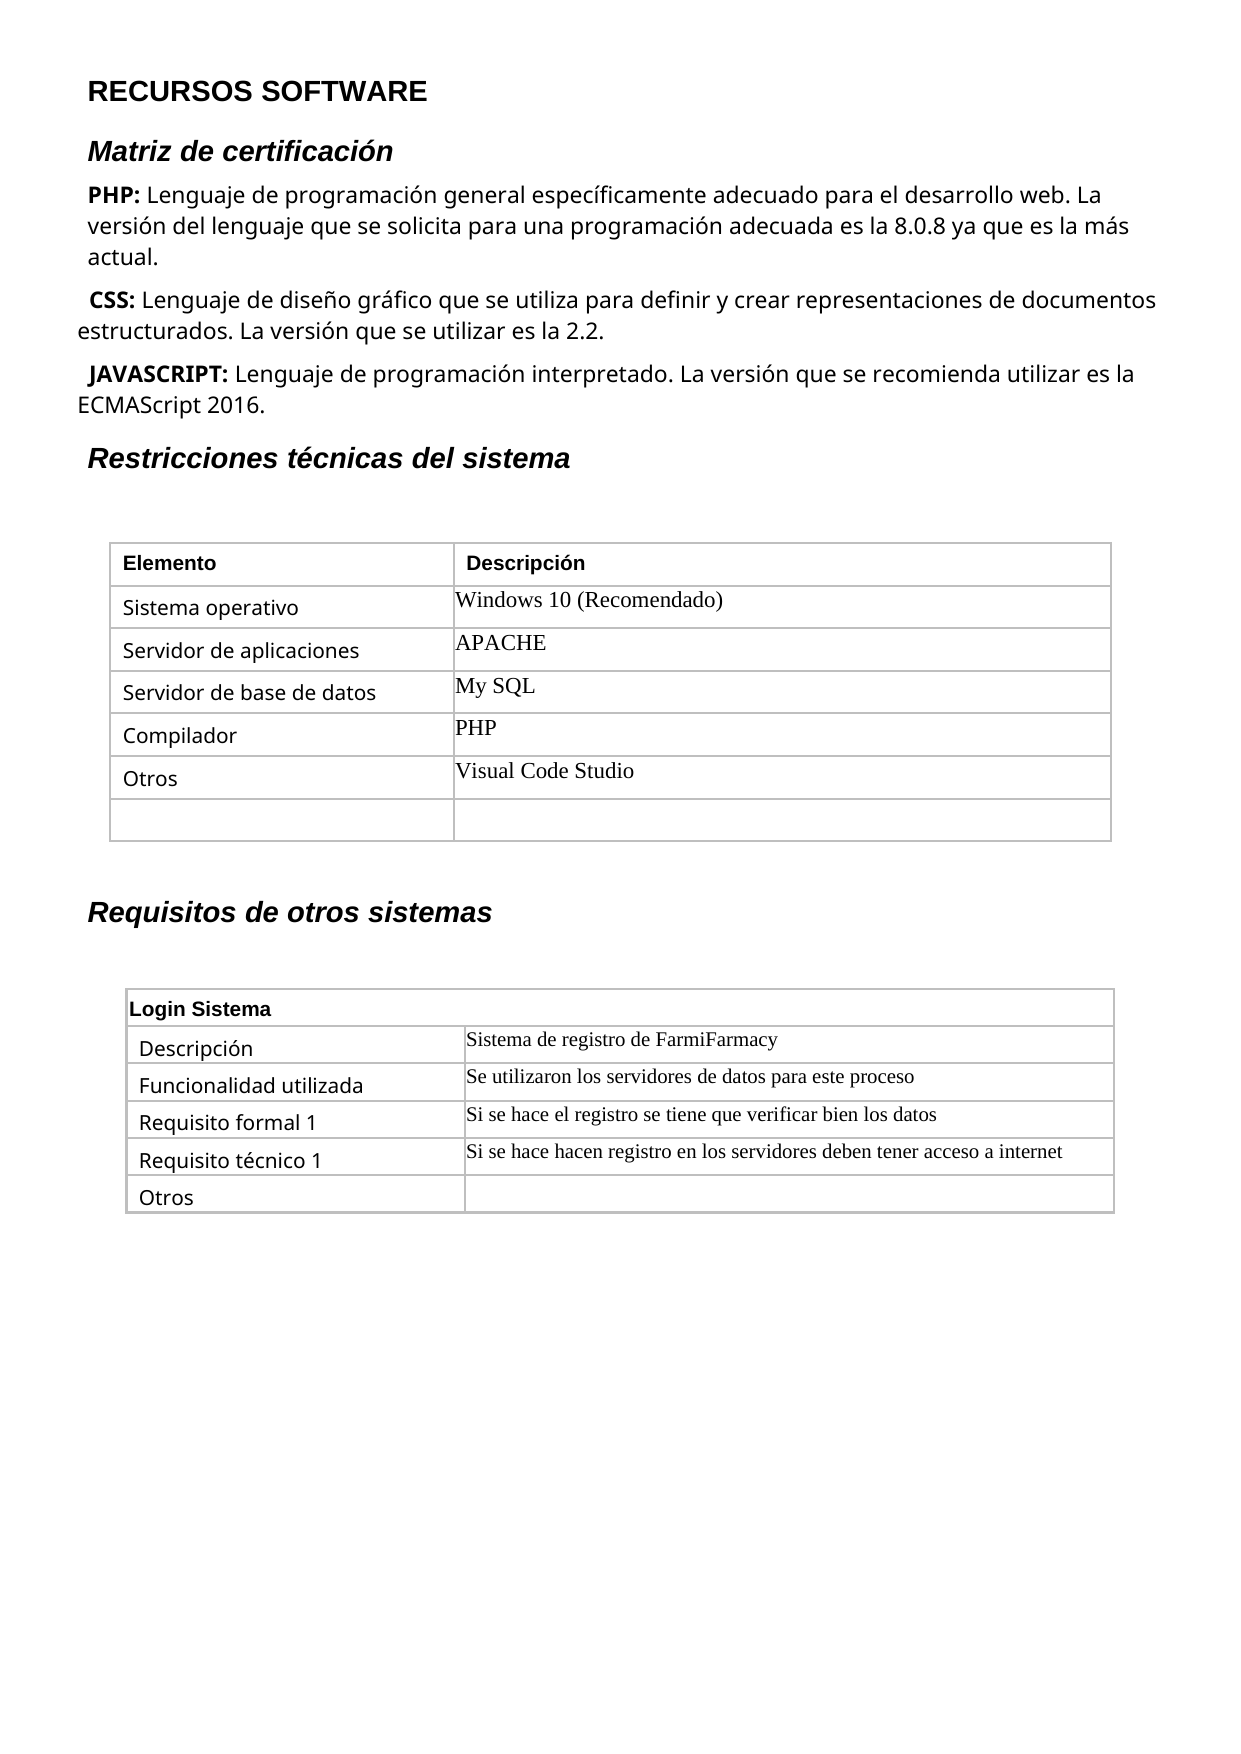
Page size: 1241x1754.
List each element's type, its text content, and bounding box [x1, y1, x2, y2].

table_cell Si se hace el registro se tiene que verificar bien los datos [466, 1102, 1113, 1137]
table_cell Funcionalidad utilizada [128, 1064, 464, 1099]
table_header Descripción [455, 544, 1110, 584]
subtitle RECURSOS SOFTWARE [87, 74, 1163, 108]
subtitle Restricciones técnicas del sistema [87, 441, 1163, 475]
table_cell Requisito formal 1 [128, 1102, 464, 1137]
table_header Elemento [111, 544, 453, 584]
text PHP: Lenguaje de programación general específicamente adecuado para el desarrollo web. La versión del lenguaje que se solicita para una programación adecuada es la 8.0.8 ya que es la más actual. [87, 178, 1163, 272]
table_cell Windows 10 (Recomendado) [455, 587, 1110, 627]
subtitle Requisitos de otros sistemas [87, 895, 1163, 929]
table_cell APACHE [455, 629, 1110, 670]
subtitle Matriz de certificación [87, 133, 1163, 167]
table_cell [466, 1176, 1113, 1211]
table_cell [455, 800, 1110, 840]
table_cell Requisito técnico 1 [128, 1139, 464, 1174]
table_cell Servidor de base de datos [111, 672, 453, 712]
table_cell My SQL [455, 672, 1110, 712]
table_header Login Sistema [128, 990, 1113, 1025]
table_cell Otros [128, 1176, 464, 1211]
table_cell Sistema de registro de FarmiFarmacy [466, 1027, 1113, 1062]
table_cell PHP [455, 714, 1110, 755]
text CSS: Lenguaje de diseño gráfico que se utiliza para definir y crear representaciones de documentos estructurados. La versión que se utilizar es la 2.2. [77, 284, 1163, 346]
table_cell Si se hace hacen registro en los servidores deben tener acceso a internet [466, 1139, 1113, 1174]
table_cell Compilador [111, 714, 453, 755]
table_cell [111, 800, 453, 840]
table_cell Se utilizaron los servidores de datos para este proceso [466, 1064, 1113, 1099]
text JAVASCRIPT: Lenguaje de programación interpretado. La versión que se recomienda utilizar es la ECMAScript 2016. [77, 358, 1163, 420]
table_cell Visual Code Studio [455, 757, 1110, 797]
table_cell Sistema operativo [111, 587, 453, 627]
table_cell Descripción [128, 1027, 464, 1062]
table_cell Servidor de aplicaciones [111, 629, 453, 670]
table_cell Otros [111, 757, 453, 797]
